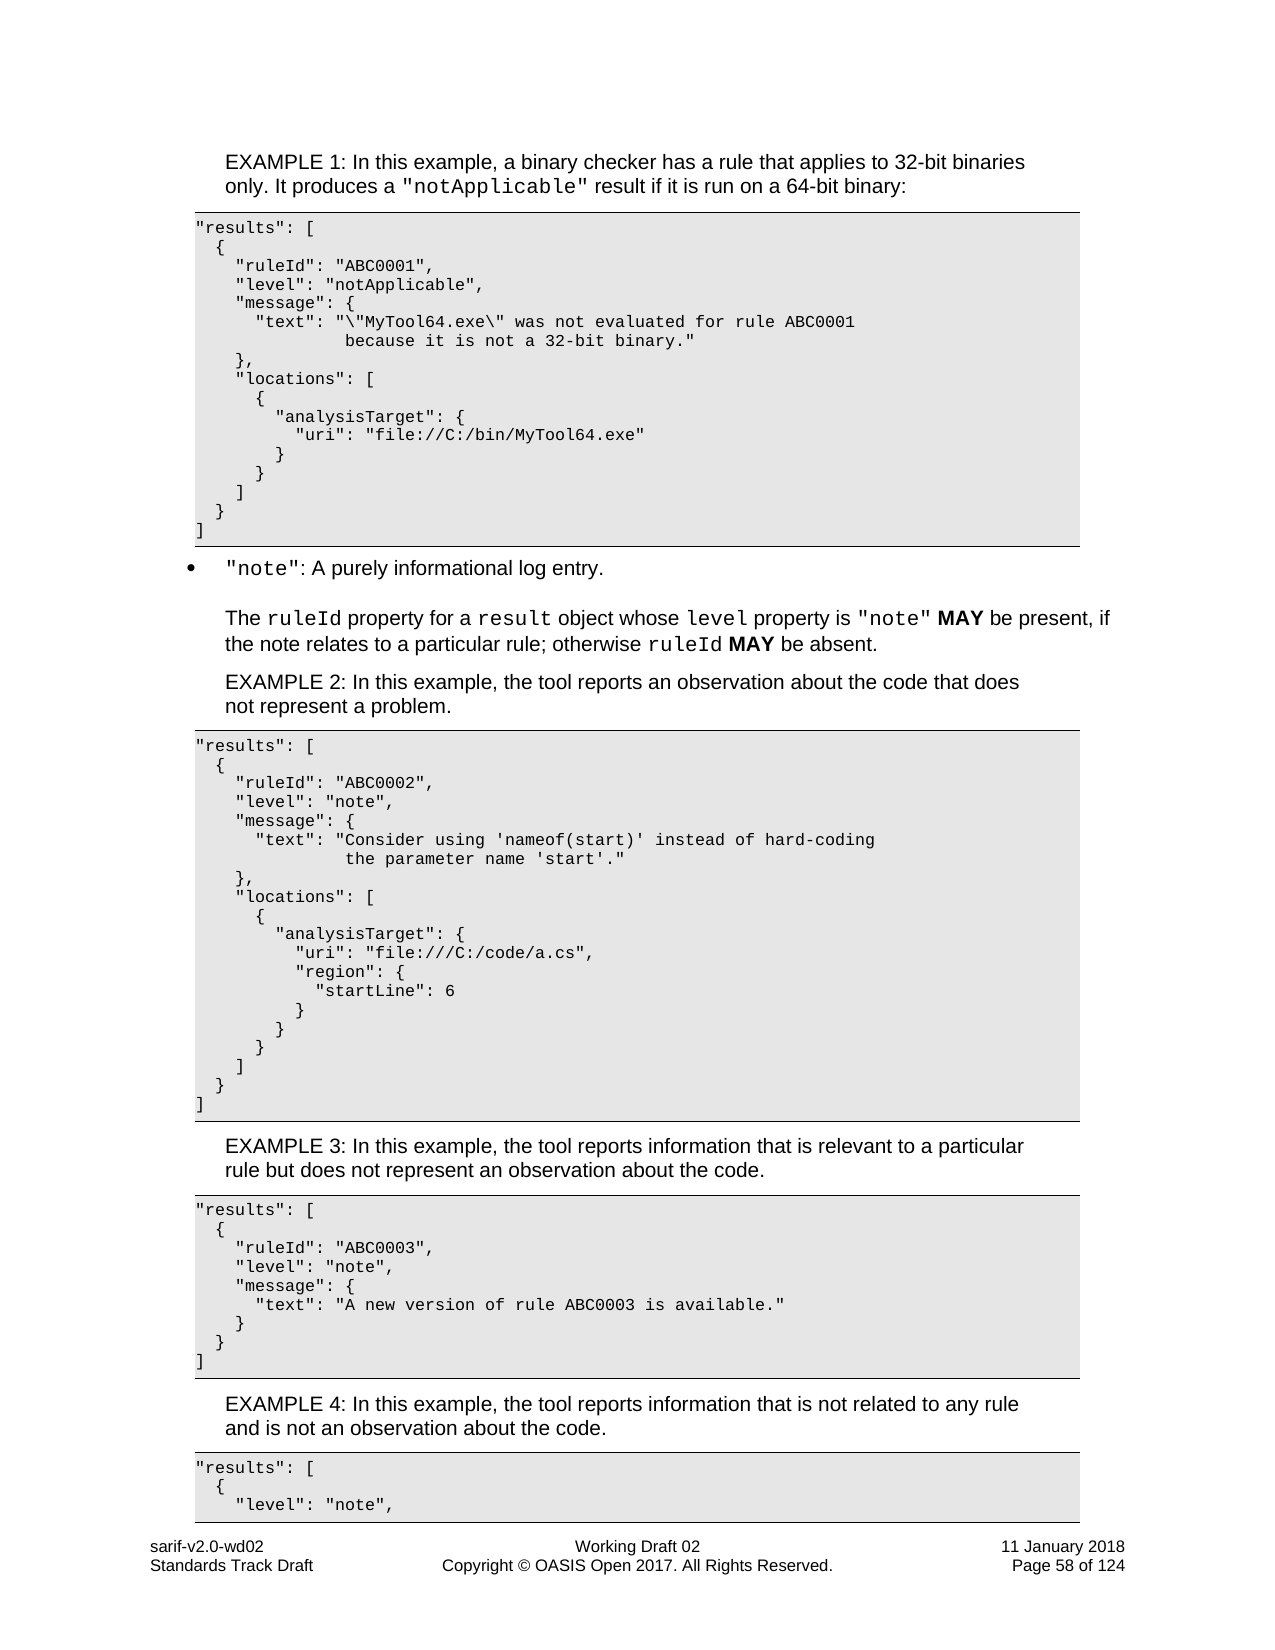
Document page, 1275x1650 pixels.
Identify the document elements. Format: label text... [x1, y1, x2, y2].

text "text": "A new version of rule ABC0003 is available." [195, 1289, 1080, 1308]
text "results": [ [195, 731, 1080, 749]
text "startLine": 6 [195, 975, 1080, 994]
text EXAMPLE 3: In this example, the tool reports information that is relevant to a particular rule but does not represent an observation about the code. [225, 1134, 1050, 1182]
text } [195, 1308, 1080, 1327]
text "text": "Consider using 'nameof(start)' instead of hard-coding [195, 824, 1080, 843]
text "level": "note", [195, 787, 1080, 806]
text { [195, 231, 1080, 250]
text "analysisTarget": { [195, 919, 1080, 937]
text } [195, 457, 1080, 476]
text } [195, 994, 1080, 1013]
text "locations": [ [195, 363, 1080, 382]
text { [195, 749, 1080, 768]
text because it is not a 32-bit binary." [195, 325, 1080, 344]
text "level": "note", [195, 1489, 1080, 1522]
text "message": { [195, 288, 1080, 307]
text } [195, 1327, 1080, 1346]
text { [195, 1471, 1080, 1489]
text "ruleId": "ABC0001", [195, 250, 1080, 269]
text "message": { [195, 806, 1080, 824]
text } [195, 438, 1080, 457]
text ] [195, 1051, 1080, 1069]
text { [195, 1213, 1080, 1232]
text "results": [ [195, 213, 1080, 231]
list "note": A purely informational log entry. The ruleId property for a result object whose level property is "note" MAY be present, if the note relates to a particular rule; otherwise ruleId MAY be absent. [187, 556, 1125, 657]
text EXAMPLE 4: In this example, the tool reports information that is not related to any rule and is not an observation about the code. [225, 1391, 1050, 1439]
text } [195, 1013, 1080, 1032]
text "message": { [195, 1270, 1080, 1289]
text ] [195, 514, 1080, 546]
text "region": { [195, 956, 1080, 975]
text EXAMPLE 1: In this example, a binary checker has a rule that applies to 32-bit binaries only. It produces a "notApplicable" result if it is run on a 64-bit binary: [225, 150, 1050, 200]
text } [195, 1069, 1080, 1088]
text { [195, 382, 1080, 401]
text the parameter name 'start'." [195, 843, 1080, 862]
text "results": [ [195, 1196, 1080, 1213]
text }, [195, 344, 1080, 363]
text ] [195, 1088, 1080, 1121]
text }, [195, 862, 1080, 881]
text ] [195, 476, 1080, 495]
text "text": "\"MyTool64.exe\" was not evaluated for rule ABC0001 [195, 307, 1080, 325]
text } [195, 1032, 1080, 1051]
text "level": "notApplicable", [195, 269, 1080, 288]
text "uri": "file:///C:/code/a.cs", [195, 937, 1080, 956]
text "ruleId": "ABC0003", [195, 1232, 1080, 1251]
text "locations": [ [195, 881, 1080, 900]
text ] [195, 1346, 1080, 1378]
text "analysisTarget": { [195, 401, 1080, 420]
text "uri": "file://C:/bin/MyTool64.exe" [195, 420, 1080, 438]
text "level": "note", [195, 1251, 1080, 1270]
text { [195, 900, 1080, 919]
text "ruleId": "ABC0002", [195, 768, 1080, 787]
text "results": [ [195, 1453, 1080, 1471]
text EXAMPLE 2: In this example, the tool reports an observation about the code that does not represent a problem. [225, 670, 1050, 718]
text } [195, 495, 1080, 514]
